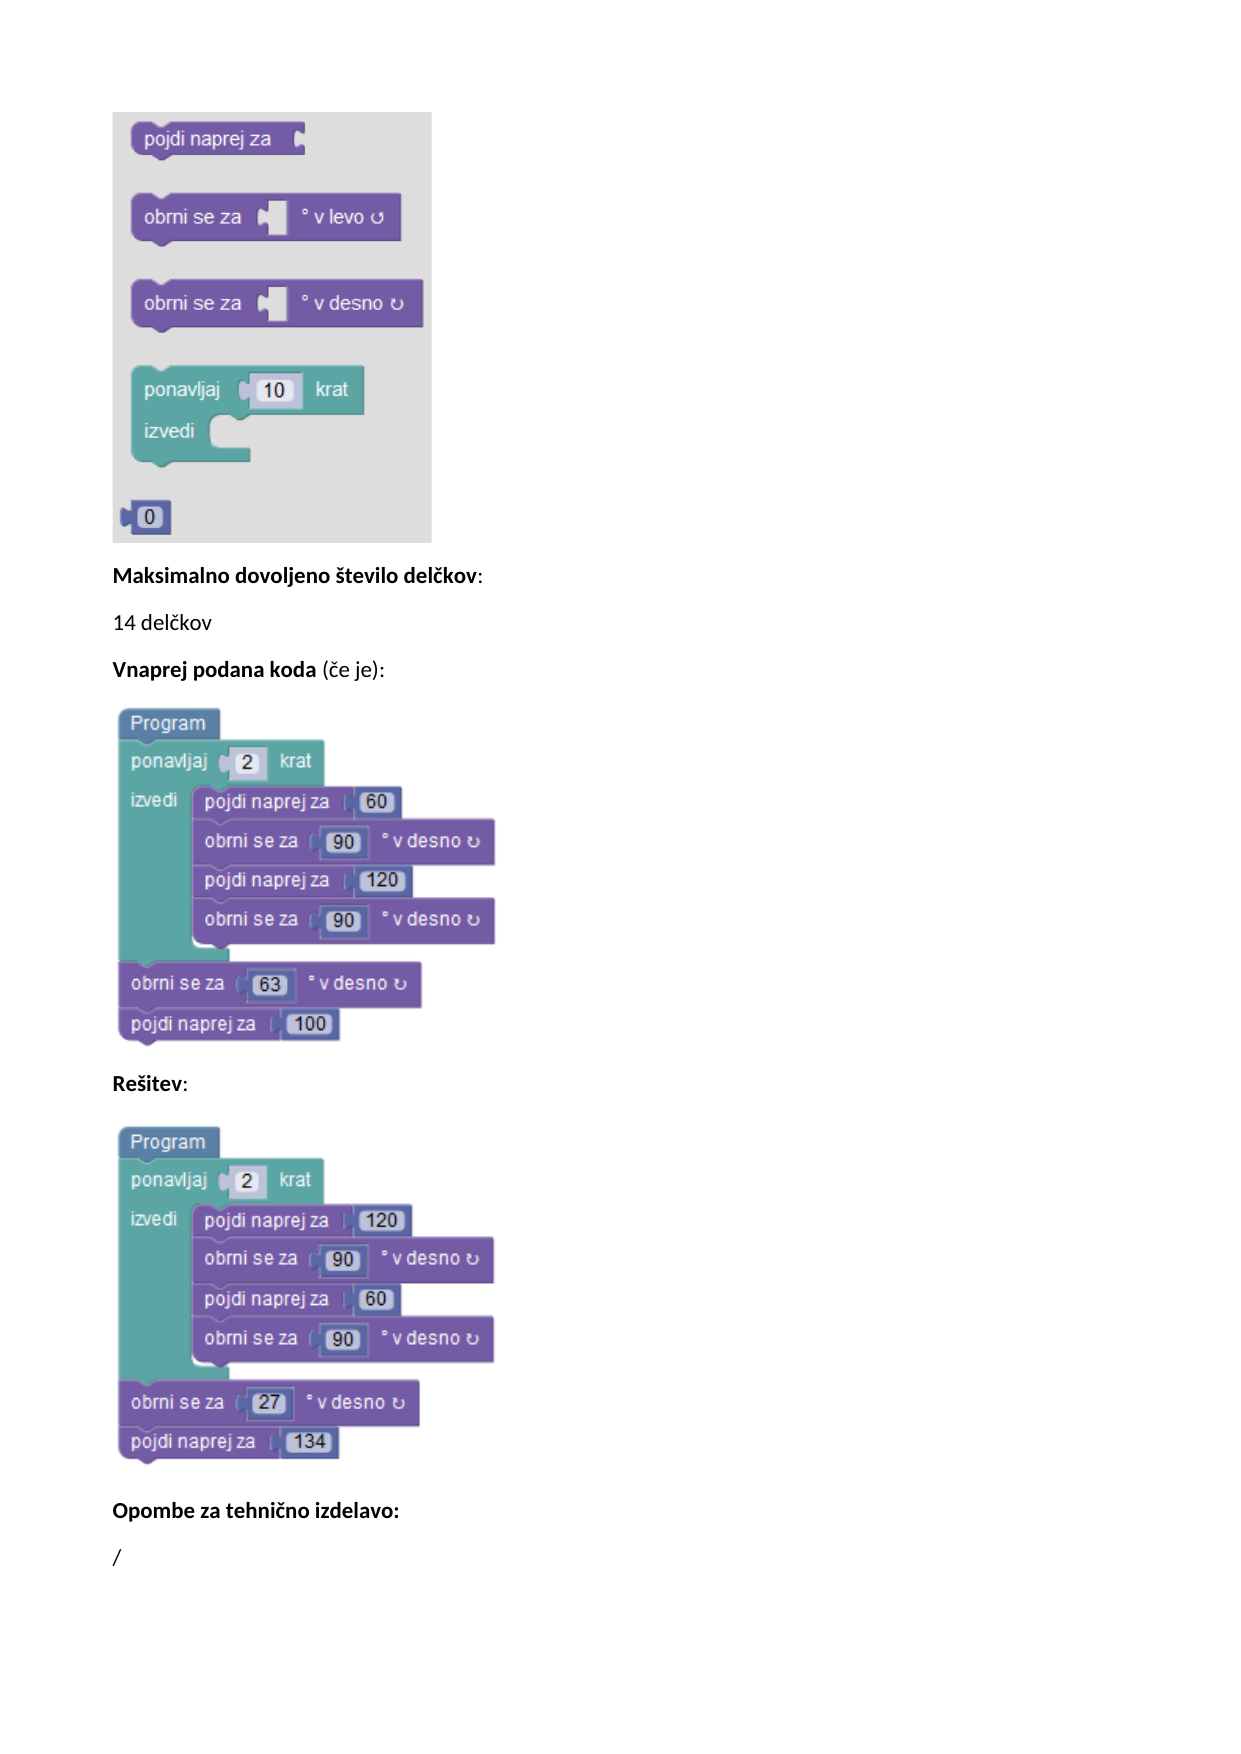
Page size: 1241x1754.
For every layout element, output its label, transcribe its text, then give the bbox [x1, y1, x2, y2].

picture [112, 702, 507, 1051]
text Vnaprej podana koda (če je): [112, 655, 1128, 683]
text 14 delčkov [112, 608, 1128, 636]
text Rešitev: [112, 1069, 1128, 1097]
text Opombe za tehnično izdelavo: [112, 1496, 1128, 1524]
text / [112, 1543, 1128, 1571]
text Maksimalno dovoljeno število delčkov: [112, 562, 1128, 589]
picture [112, 1116, 506, 1478]
picture [112, 112, 432, 543]
